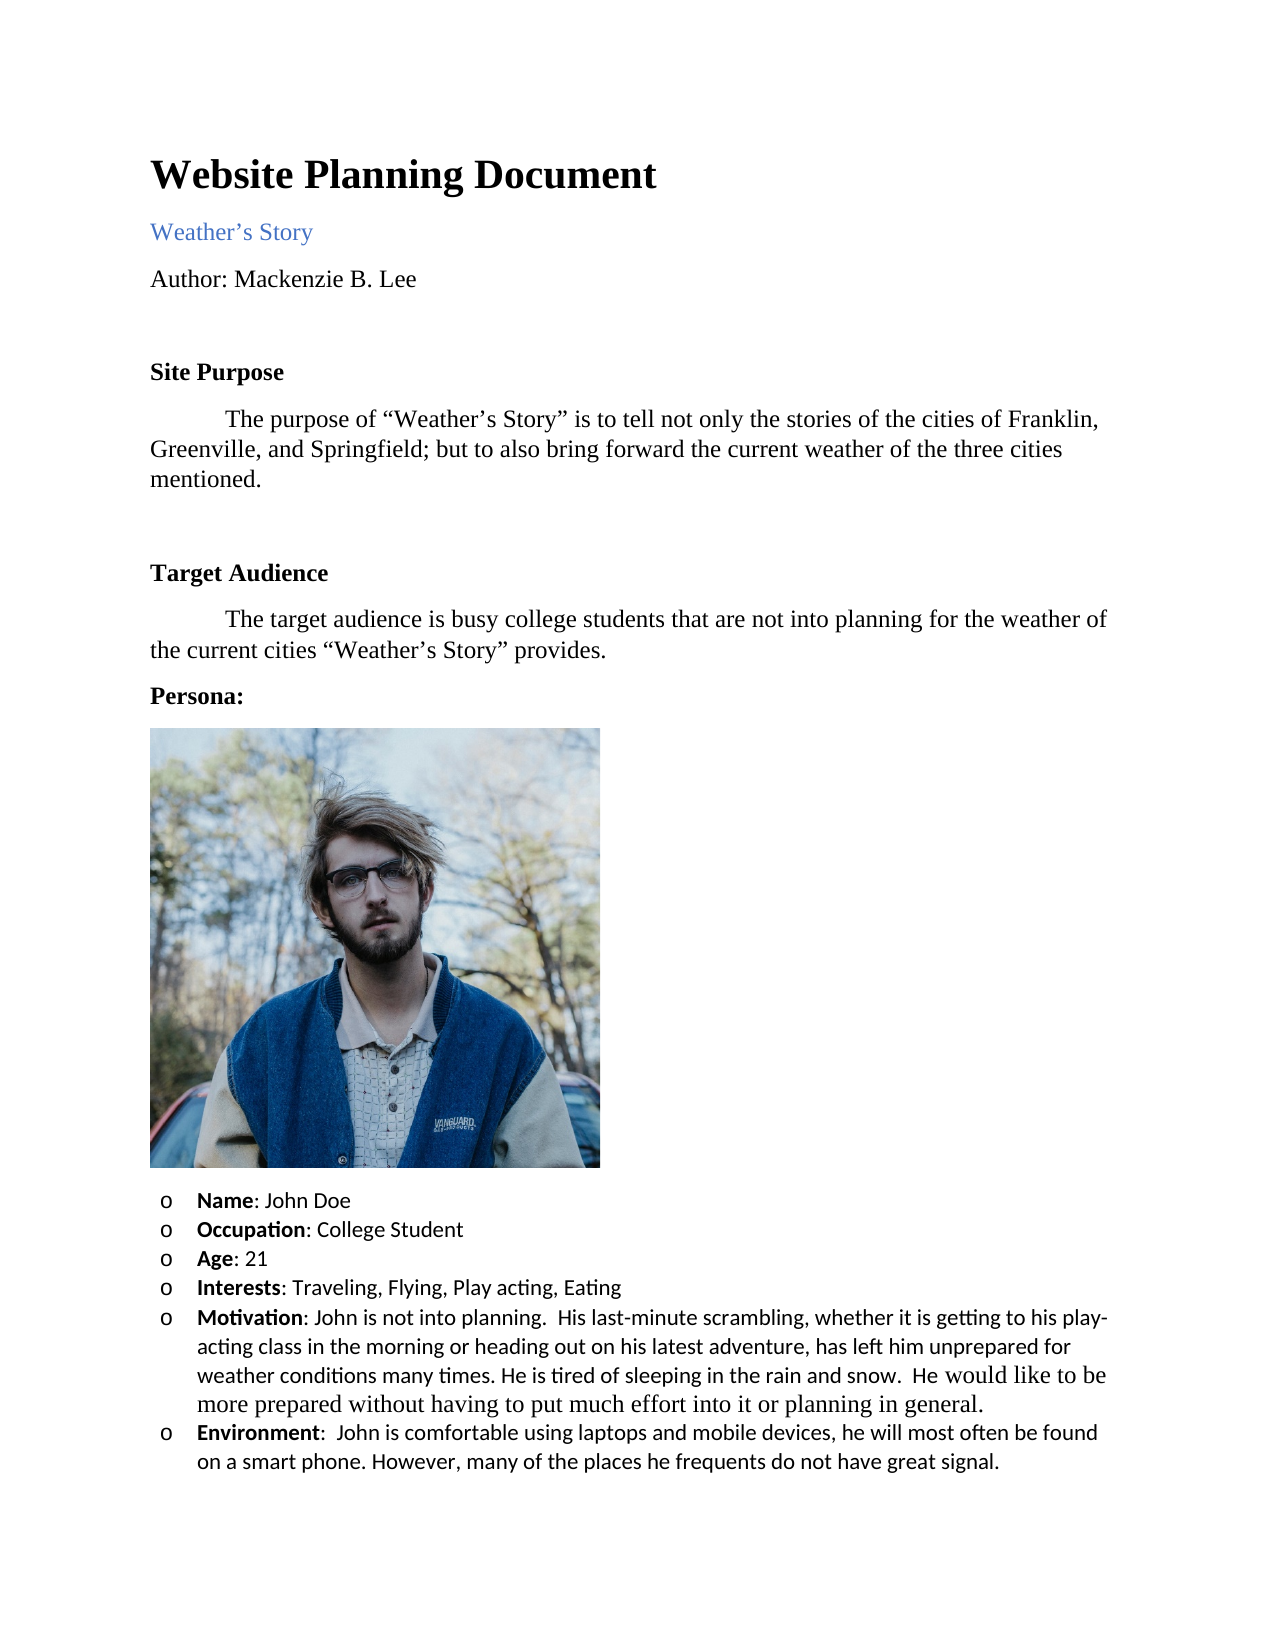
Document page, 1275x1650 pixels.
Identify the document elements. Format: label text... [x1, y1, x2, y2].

list Environment: John is comfortable using laptops and mobile devices, he will most often be found on a smart phone. However, many of the places he frequents do not have great signal. [159, 1418, 1125, 1475]
list Occupation: College Student [159, 1215, 1125, 1244]
picture [150, 728, 600, 1168]
list Interests: Traveling, Flying, Play acting, Eating [159, 1273, 1125, 1303]
list Age: 21 [159, 1244, 1125, 1273]
text Persona: [150, 681, 1125, 710]
text Website Planning Document [150, 150, 1125, 198]
text Author: Mackenzie B. Lee [150, 264, 1125, 292]
text Target Audience [150, 558, 1125, 587]
text The target audience is busy college students that are not into planning for the weather of the current cities “Weather’s Story” provides. [150, 604, 1125, 663]
text Site Purpose [150, 357, 1125, 386]
text Weather’s Story [150, 217, 1125, 246]
list Name: John Doe [159, 1186, 1125, 1215]
list Motivation: John is not into planning. His last-minute scrambling, whether it is getting to his play-acting class in the morning or heading out on his latest adventure, has left him unprepared for weather conditions many times. He is tired of sleeping in the rain and snow. He would like to be more prepared without having to put much effort into it or planning in general. [159, 1303, 1125, 1418]
text The purpose of “Weather’s Story” is to tell not only the stories of the cities of Franklin, Greenville, and Springfield; but to also bring forward the current weather of the three cities mentioned. [150, 404, 1125, 493]
